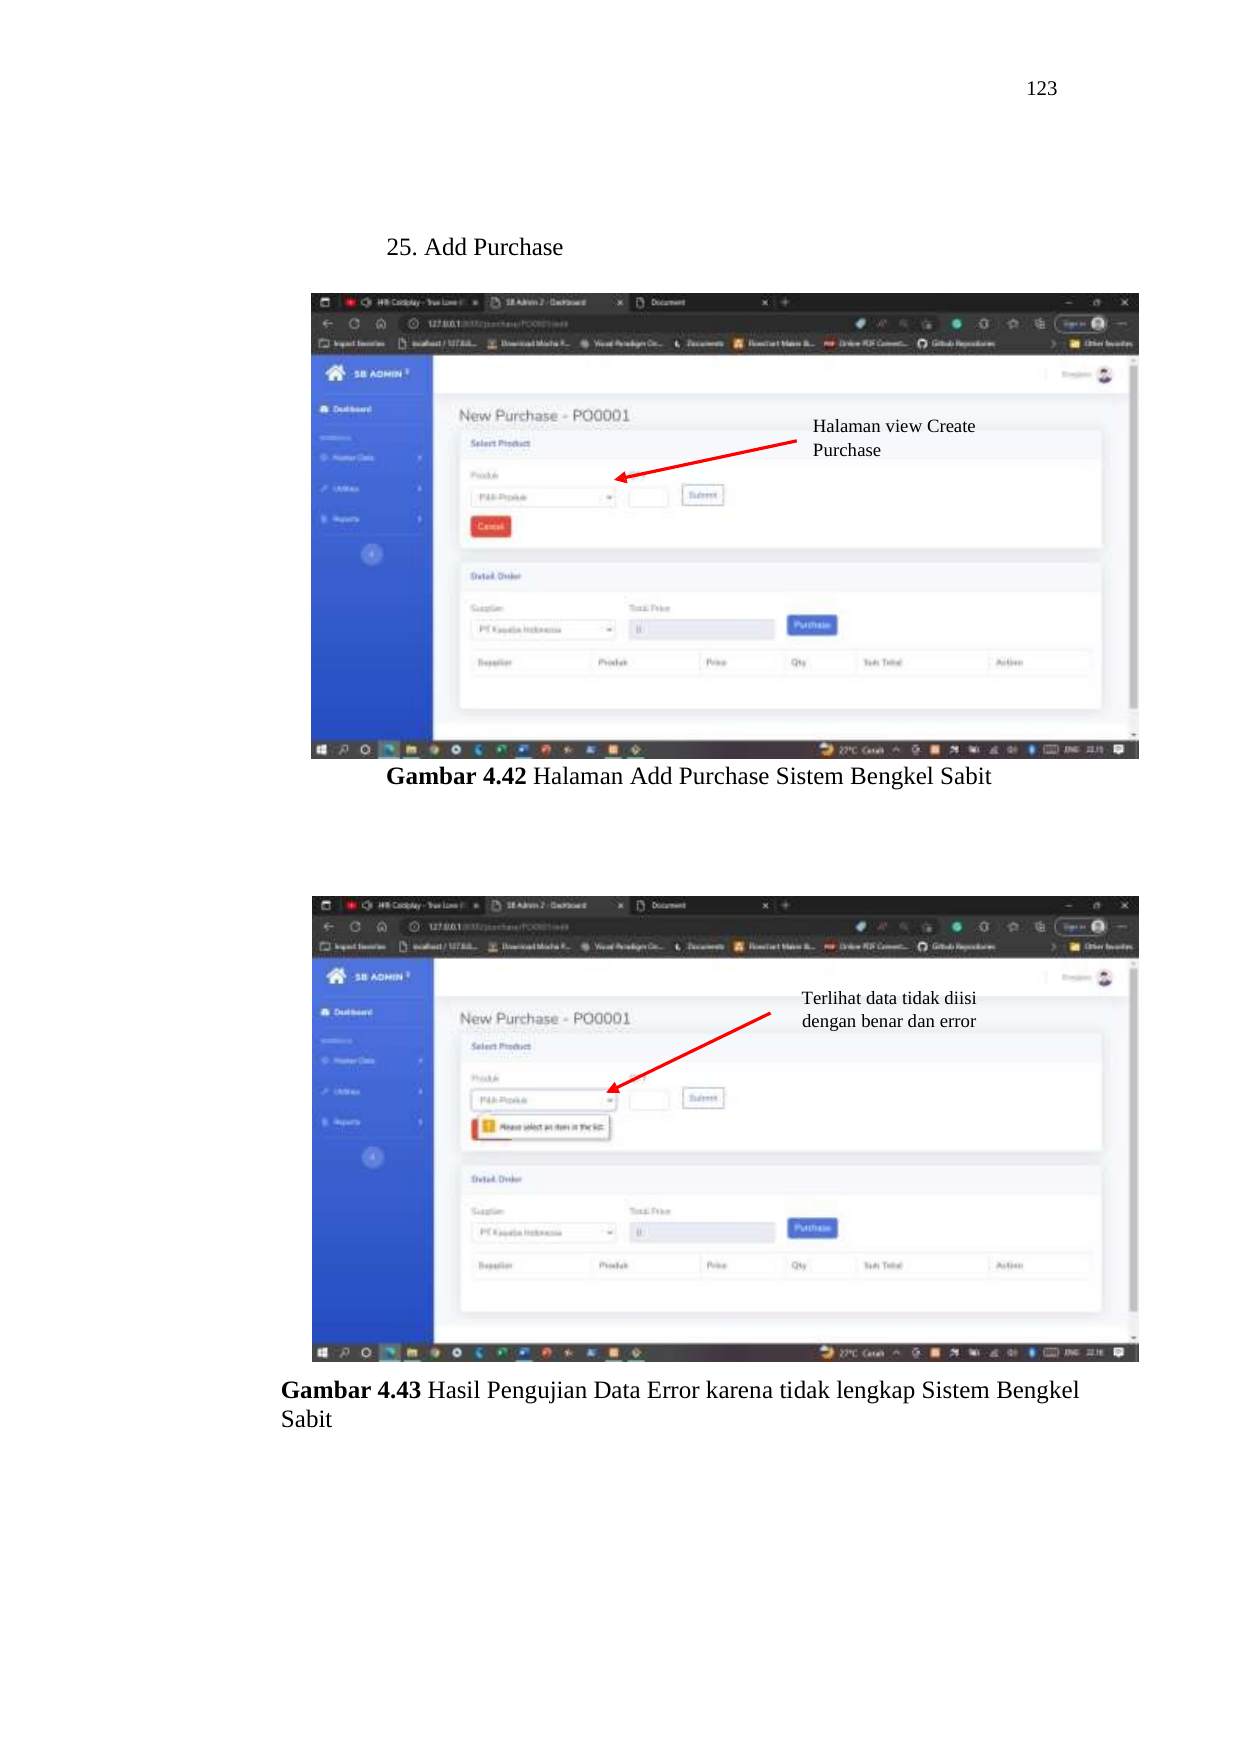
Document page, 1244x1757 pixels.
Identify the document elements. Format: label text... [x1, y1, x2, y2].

text Gambar 4.42 Halaman Add Purchase Sistem Bengkel Sabit [386, 761, 1135, 790]
text Gambar 4.43 Hasil Pengujian Data Error karena tidak lengkap Sistem Bengkel Sabit [281, 1375, 1135, 1433]
text Purchase [813, 439, 1135, 460]
picture [312, 896, 1139, 1362]
text Terlihat data tidak diisi dengan benar dan error [799, 987, 979, 1032]
text Halaman view Create [813, 415, 1135, 437]
picture [311, 293, 1139, 759]
text 25. Add Purchase [386, 233, 1135, 260]
